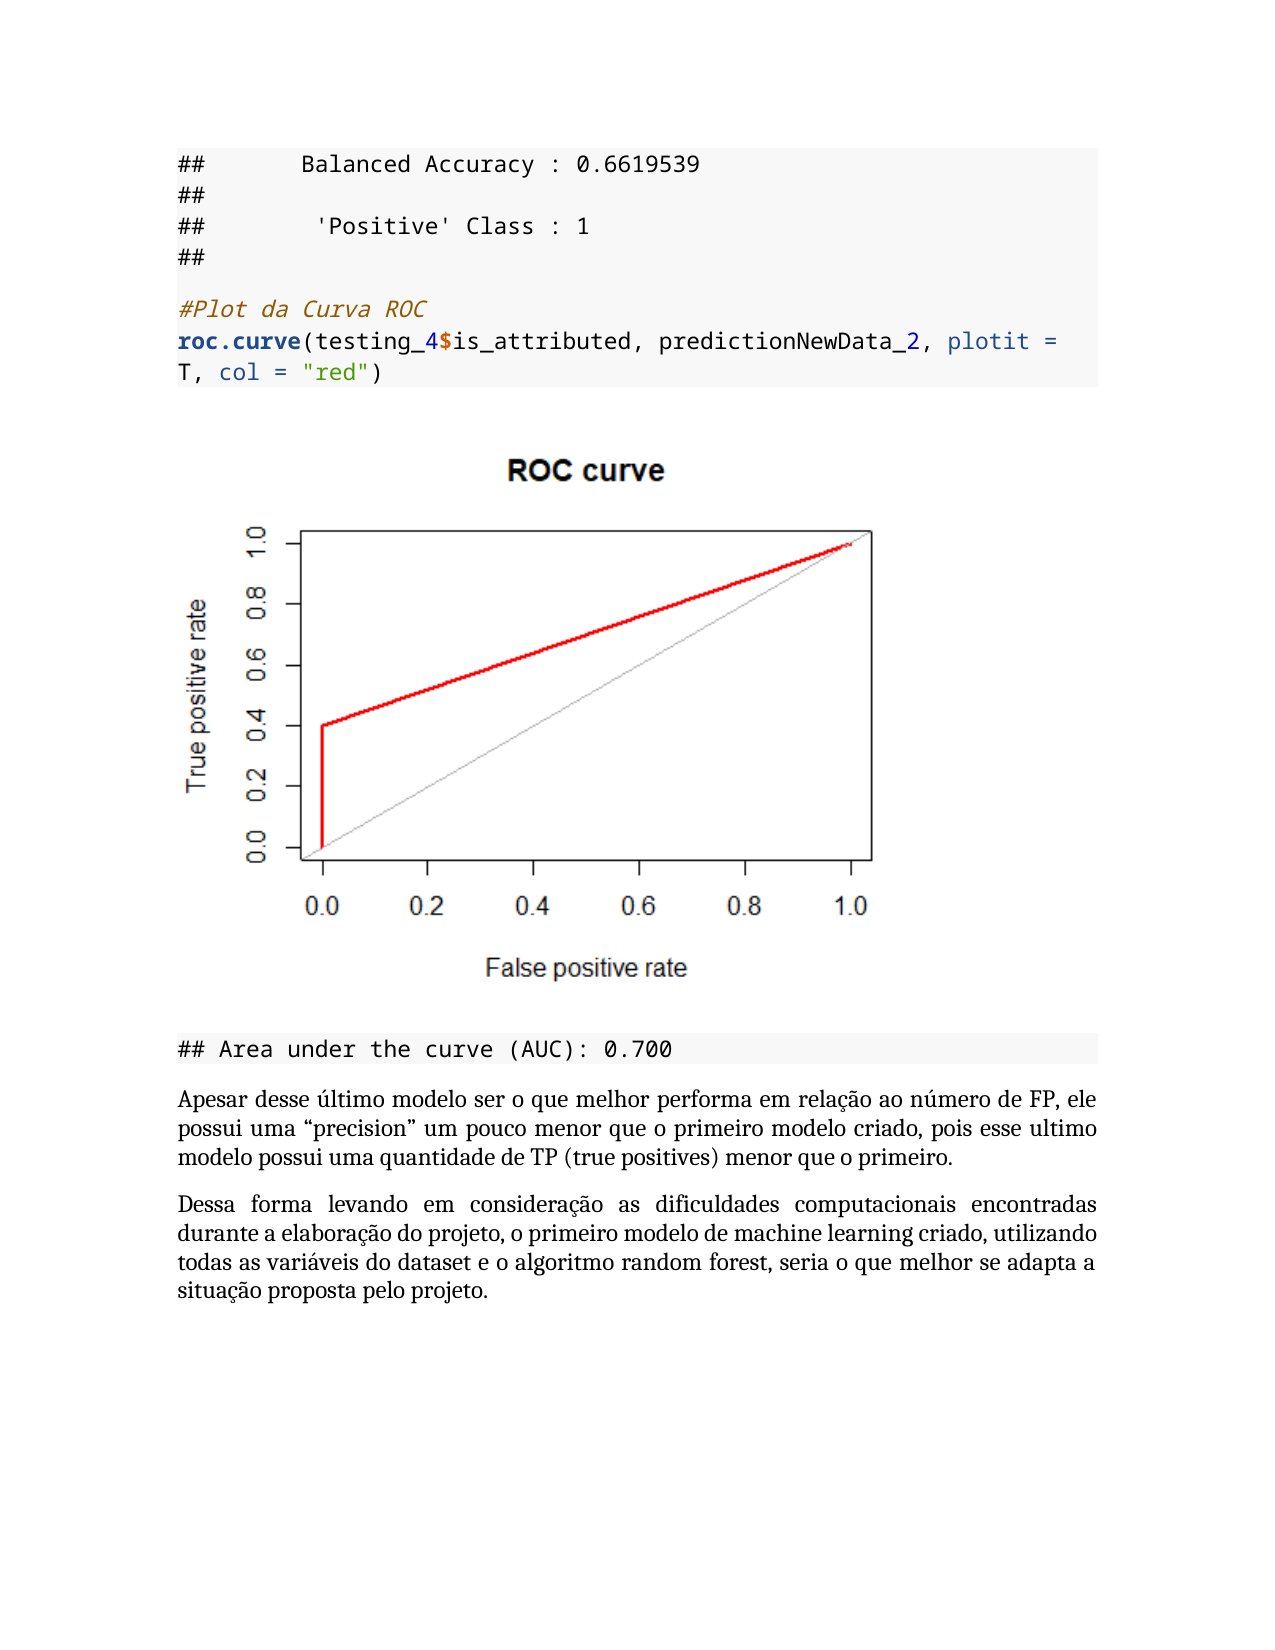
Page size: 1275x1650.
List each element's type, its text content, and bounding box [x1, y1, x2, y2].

text Dessa forma levando em consideração as dificuldades computacionais encontradas durante a elaboração do projeto, o primeiro modelo de machine learning criado, utilizando todas as variáveis do dataset e o algoritmo random forest, seria o que melhor se adapta a situação proposta pelo projeto. [177, 1190, 1098, 1305]
text #Plot da Curva ROC roc.curve(testing_4$is_attributed, predictionNewData_2, plotit = T, col = "red") [177, 293, 1098, 387]
picture [177, 408, 935, 1015]
text ## Area under the curve (AUC): 0.700 [177, 1033, 1098, 1064]
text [177, 148, 1098, 273]
text Apesar desse último modelo ser o que melhor performa em relação ao número de FP, ele possui uma “precision” um pouco menor que o primeiro modelo criado, pois esse ultimo modelo possui uma quantidade de TP (true positives) menor que o primeiro. [177, 1085, 1098, 1171]
